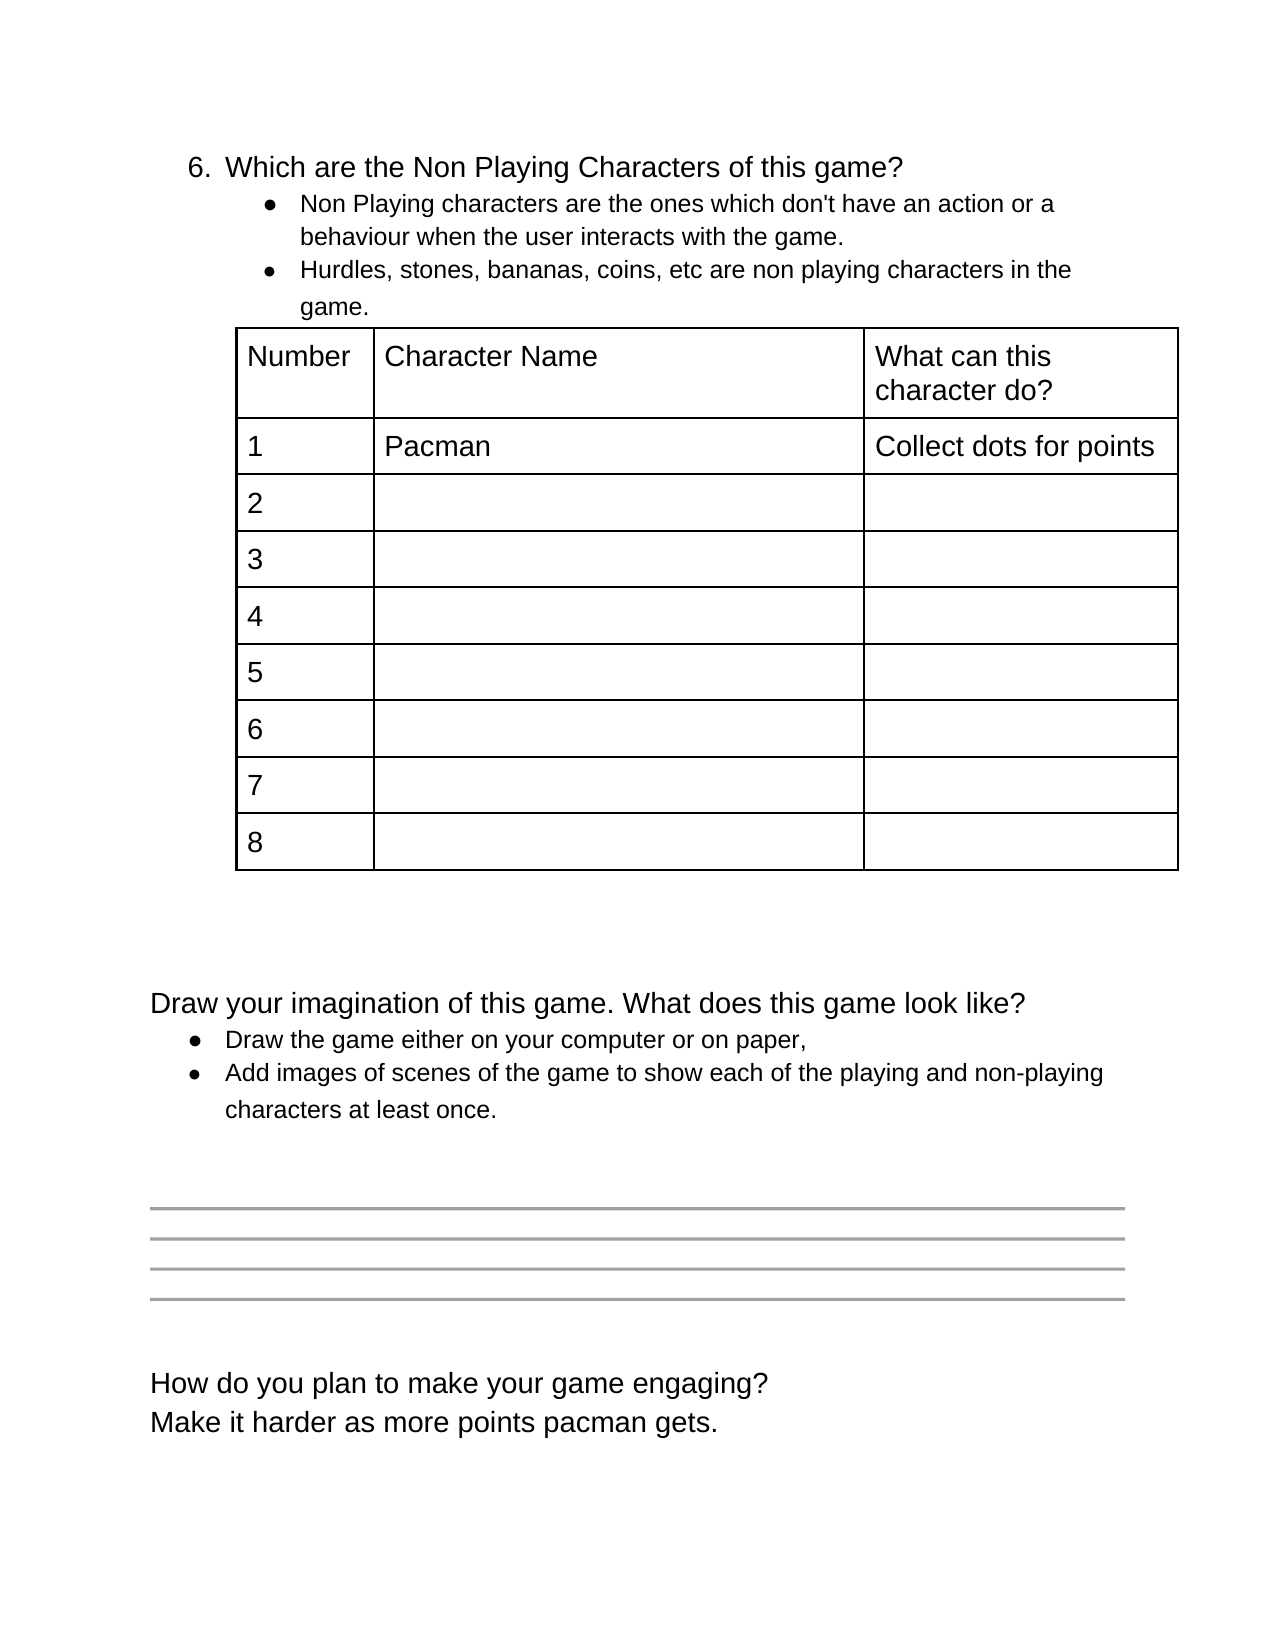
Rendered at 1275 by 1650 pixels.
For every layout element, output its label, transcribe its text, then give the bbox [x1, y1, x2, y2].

table_cell 5 [238, 645, 373, 699]
table_header Character Name [375, 329, 863, 417]
text Make it harder as more points pacman gets. [150, 1405, 1125, 1439]
table_cell [865, 475, 1177, 530]
table_cell [375, 758, 863, 812]
table_cell [865, 645, 1177, 699]
text How do you plan to make your game engaging? [150, 1367, 1125, 1400]
list Non Playing characters are the ones which don't have an action or a behaviour when the user interacts with the game. [262, 188, 1125, 250]
table_cell 4 [238, 588, 373, 643]
table_cell Collect dots for points [865, 419, 1177, 473]
table_cell 7 [238, 758, 373, 812]
table_cell [375, 701, 863, 756]
list Add images of scenes of the game to show each of the playing and non-playing characters at least once. [187, 1058, 1125, 1125]
table_cell [375, 475, 863, 530]
table_cell [865, 701, 1177, 756]
text Draw your imagination of this game. What does this game look like? [150, 986, 1125, 1020]
table_cell 6 [238, 701, 373, 756]
table_cell [865, 814, 1177, 868]
table_header What can this character do? [865, 329, 1177, 417]
table_cell [375, 532, 863, 586]
table_cell 3 [238, 532, 373, 586]
table_cell [375, 645, 863, 699]
table_cell [375, 588, 863, 643]
table_cell Pacman [375, 419, 863, 473]
table_cell [375, 814, 863, 868]
table_cell 2 [238, 475, 373, 530]
table_cell [865, 532, 1177, 586]
table_cell [865, 758, 1177, 812]
list Which are the Non Playing Characters of this game? [187, 150, 1125, 183]
table_cell 1 [238, 419, 373, 473]
table_cell [865, 588, 1177, 643]
list Hurdles, stones, bananas, coins, etc are non playing characters in the game. [262, 254, 1125, 322]
list Draw the game either on your computer or on paper, [187, 1025, 1125, 1053]
table_header Number [238, 329, 373, 417]
table_cell 8 [238, 814, 373, 868]
